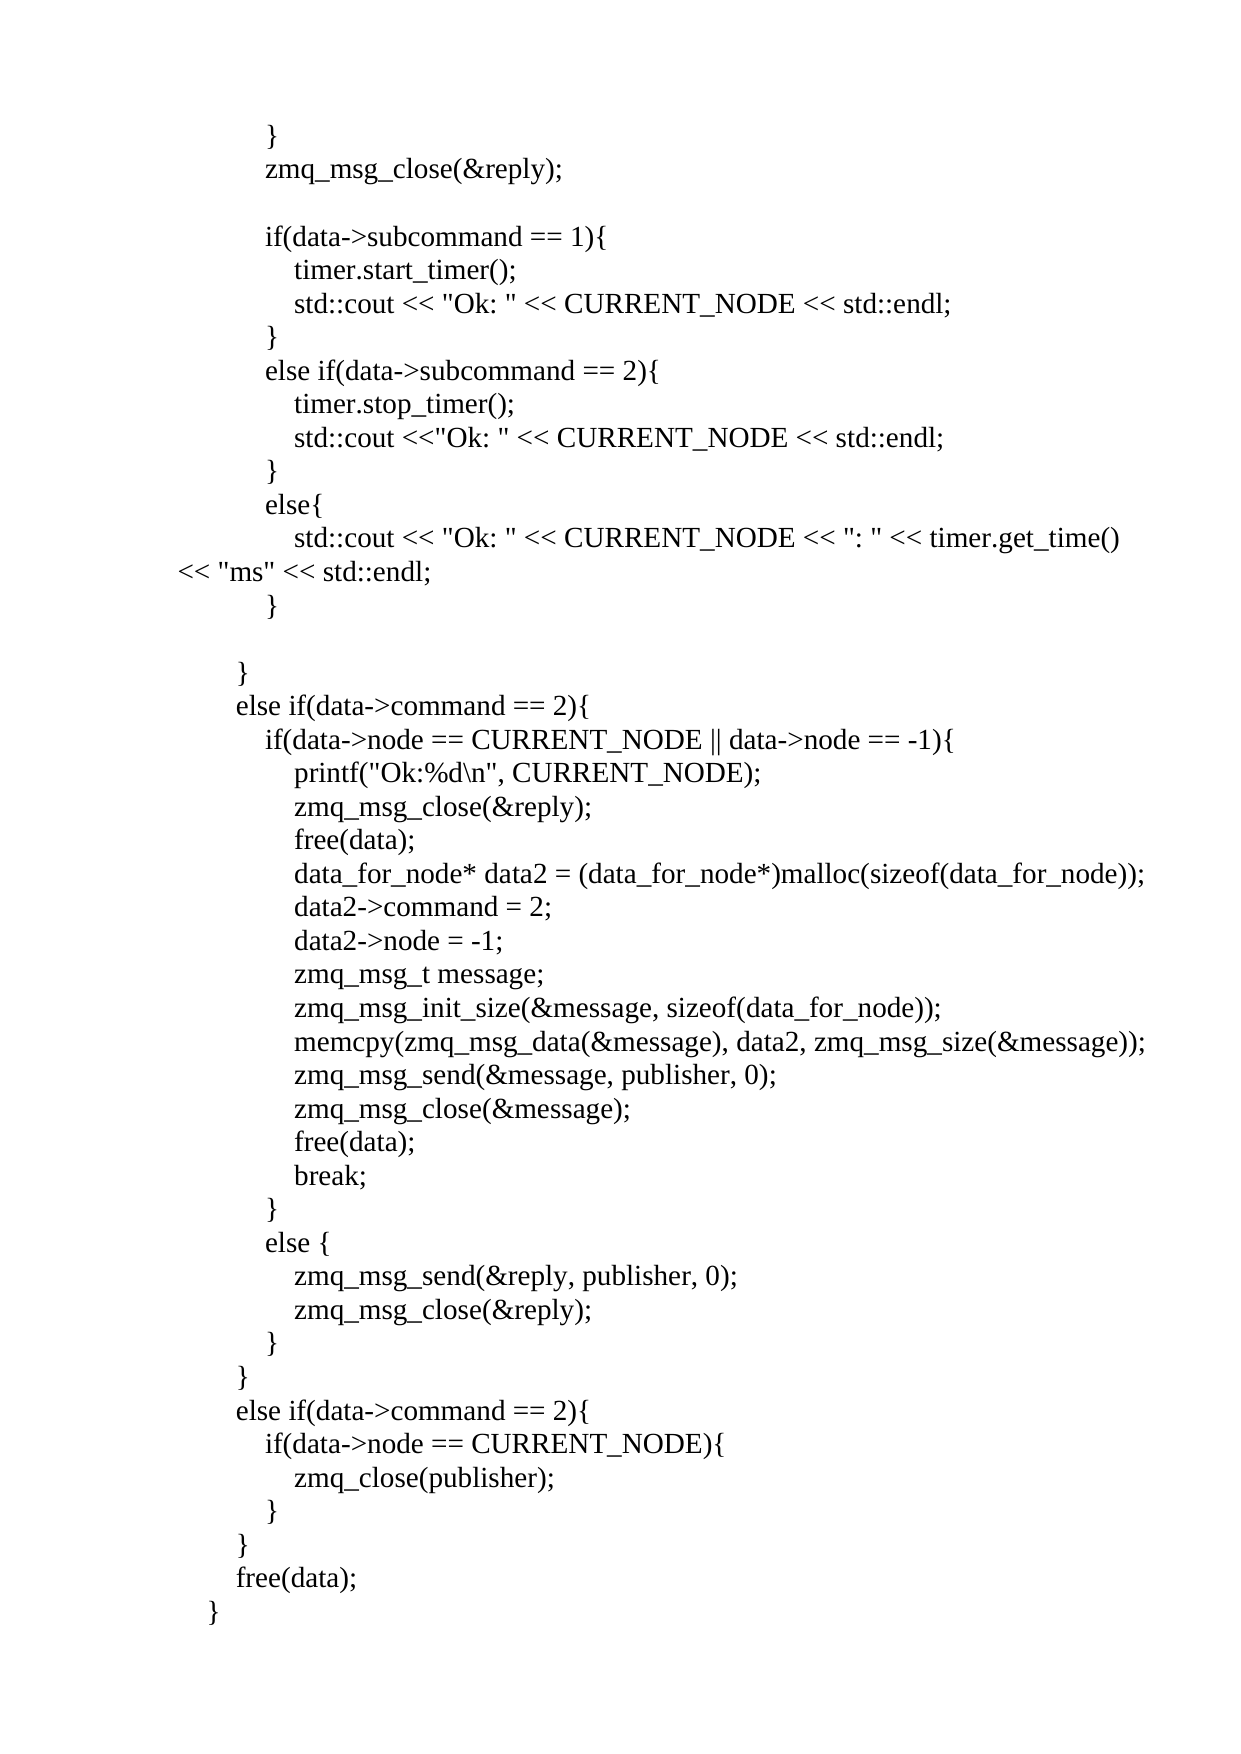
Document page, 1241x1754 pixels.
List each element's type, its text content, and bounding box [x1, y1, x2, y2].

list data2->node = -1; [177, 923, 1152, 957]
list zmq_msg_close(&reply); [177, 789, 1152, 822]
list free(data); [177, 1124, 1152, 1158]
list memcpy(zmq_msg_data(&message), data2, zmq_msg_size(&message)); [177, 1024, 1152, 1057]
list } [177, 1594, 1152, 1627]
list data_for_node* data2 = (data_for_node*)malloc(sizeof(data_for_node)); [177, 856, 1152, 889]
list zmq_msg_send(&message, publisher, 0); [177, 1057, 1152, 1091]
list } [177, 118, 1152, 152]
list if(data->node == CURRENT_NODE){ [177, 1426, 1152, 1460]
list } [177, 319, 1152, 353]
list } [177, 1326, 1152, 1359]
list } [177, 1493, 1152, 1527]
list } [177, 588, 1152, 621]
list zmq_msg_close(&message); [177, 1091, 1152, 1124]
list else { [177, 1225, 1152, 1258]
list std::cout <<"Ok: " << CURRENT_NODE << std::endl; [177, 420, 1152, 453]
list else if(data->command == 2){ [177, 688, 1152, 722]
list } [177, 1359, 1152, 1393]
list if(data->node == CURRENT_NODE || data->node == -1){ [177, 722, 1152, 755]
list zmq_msg_close(&reply); [177, 1292, 1152, 1326]
list timer.stop_timer(); [177, 386, 1152, 420]
list } [177, 453, 1152, 487]
list std::cout << "Ok: " << CURRENT_NODE << std::endl; [177, 286, 1152, 319]
list if(data->subcommand == 1){ [177, 219, 1152, 252]
list else if(data->subcommand == 2){ [177, 353, 1152, 386]
list } [177, 655, 1152, 688]
list zmq_msg_init_size(&message, sizeof(data_for_node)); [177, 990, 1152, 1024]
list } [177, 1191, 1152, 1225]
list data2->command = 2; [177, 889, 1152, 923]
list else{ [177, 487, 1152, 521]
list zmq_close(publisher); [177, 1460, 1152, 1493]
list zmq_msg_close(&reply); [177, 152, 1152, 185]
list break; [177, 1158, 1152, 1191]
list free(data); [177, 1560, 1152, 1594]
list } [177, 1527, 1152, 1560]
list zmq_msg_t message; [177, 957, 1152, 990]
list timer.start_timer(); [177, 252, 1152, 286]
list free(data); [177, 822, 1152, 856]
list else if(data->command == 2){ [177, 1393, 1152, 1426]
list zmq_msg_send(&reply, publisher, 0); [177, 1258, 1152, 1292]
list std::cout << "Ok: " << CURRENT_NODE << ": " << timer.get_time() << "ms" << std::endl; [177, 521, 1152, 588]
list printf("Ok:%d\n", CURRENT_NODE); [177, 755, 1152, 789]
